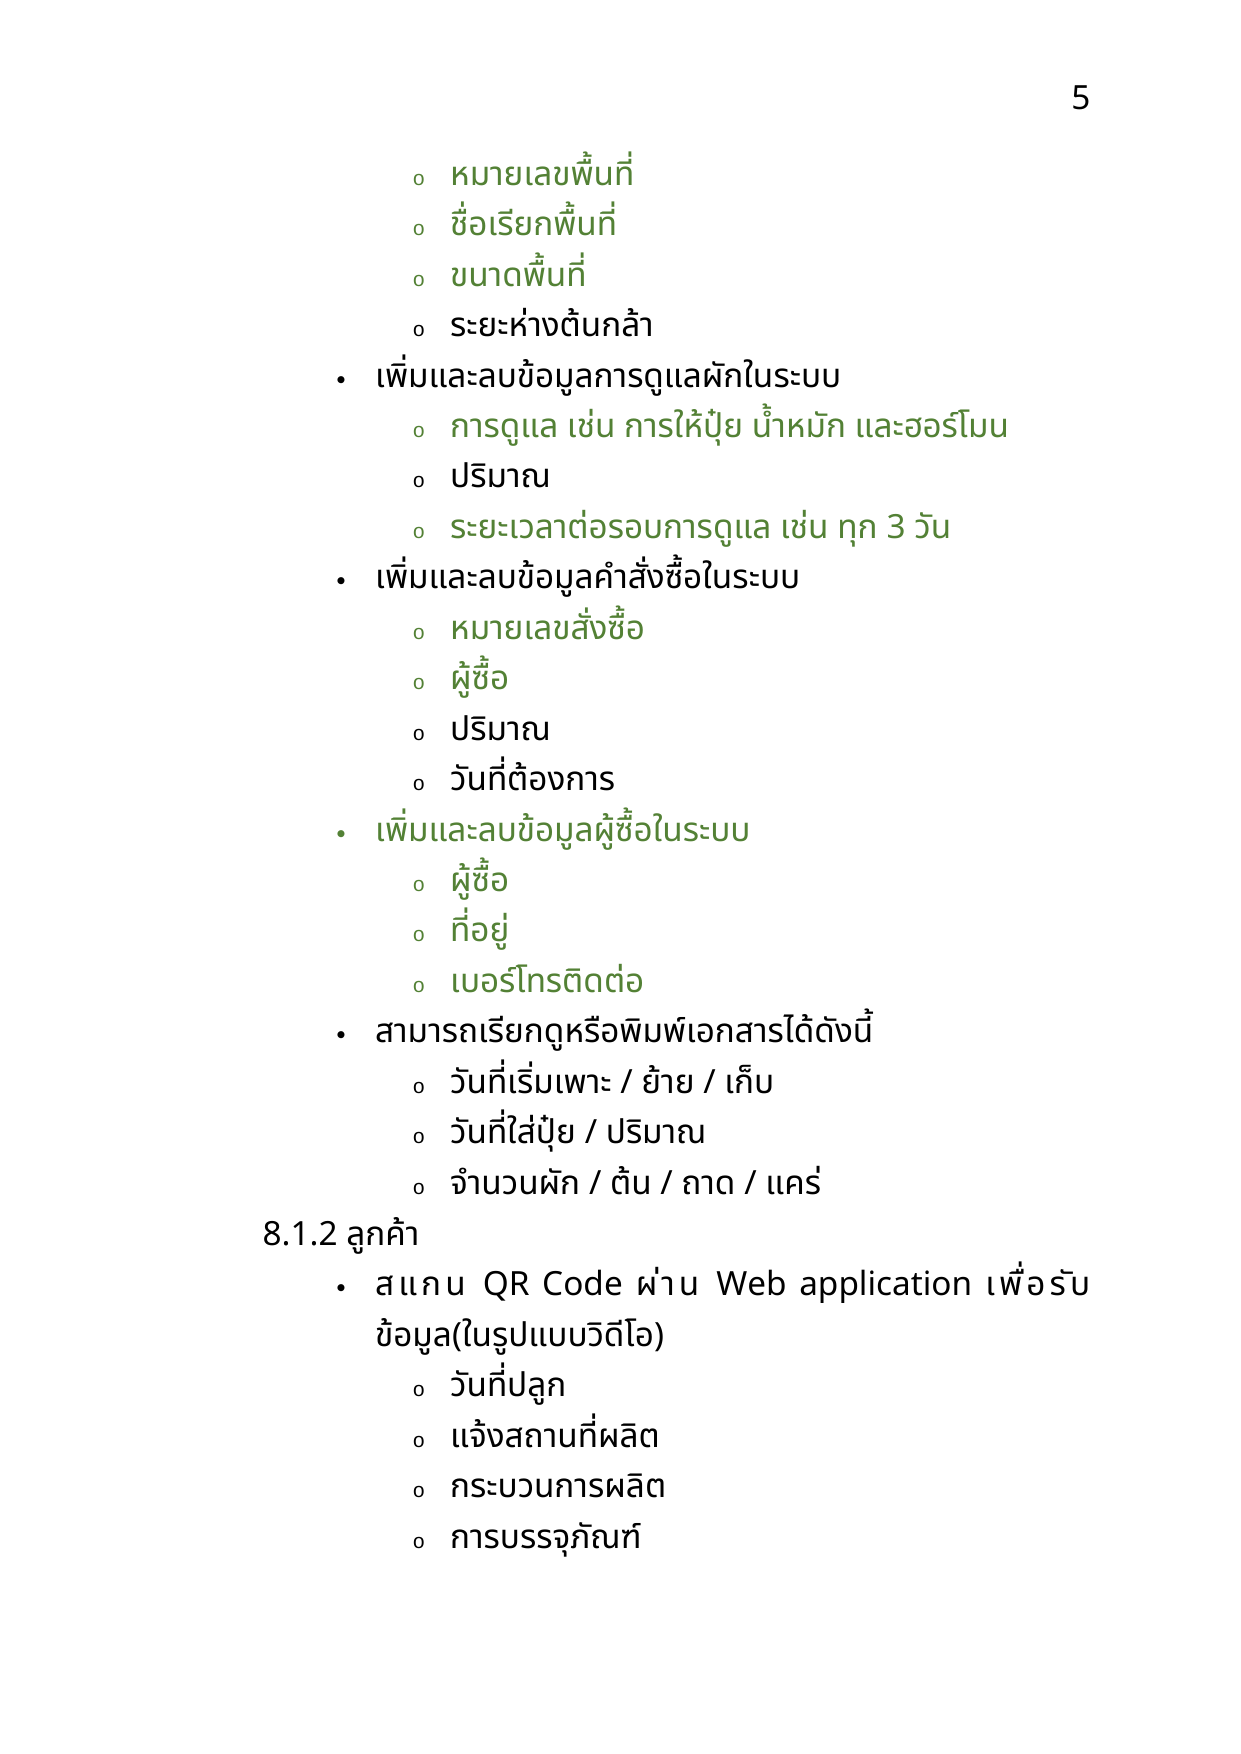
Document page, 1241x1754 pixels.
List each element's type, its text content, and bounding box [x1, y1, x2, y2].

list ชื่อเรียกพื้นที่ [412, 200, 1090, 251]
list หมายเลขสั่งซื้อ [412, 604, 1090, 654]
list เบอร์โทรติดต่อ [412, 957, 1090, 1007]
list วันที่ปลูก [412, 1361, 1090, 1412]
list ระยะห่างต้นกล้า [412, 301, 1090, 352]
list สามารถเรียกดูหรือพิมพ์เอกสารได้ดังนี้ [337, 1007, 1090, 1058]
list ขนาดพื้นที่ [412, 251, 1090, 301]
list การดูแล เช่น การให้ปุ๋ย น้ำหมัก และฮอร์โมน [412, 402, 1090, 452]
list ปริมาณ [412, 452, 1090, 503]
list ปริมาณ [412, 705, 1090, 755]
list วันที่ต้องการ [412, 755, 1090, 806]
list เพิ่มและลบข้อมูลคำสั่งซื้อในระบบ [337, 553, 1090, 604]
list ผู้ซื้อ [412, 856, 1090, 906]
list จำนวนผัก / ต้น / ถาด / แคร่ [412, 1159, 1090, 1209]
list ผู้ซื้อ [412, 654, 1090, 705]
list กระบวนการผลิต [412, 1462, 1090, 1513]
text 8.1.2 ลูกค้า [225, 1209, 1090, 1260]
list เพิ่มและลบข้อมูลการดูแลผักในระบบ [337, 352, 1090, 402]
list สแกน QR Code ผ่าน Web application เพื่อรับข้อมูล(ในรูปแบบวิดีโอ) [337, 1260, 1090, 1361]
list เพิ่มและลบข้อมูลผู้ซื้อในระบบ [337, 806, 1090, 856]
list แจ้งสถานที่ผลิต [412, 1412, 1090, 1462]
list การบรรจุภัณฑ์ [412, 1513, 1090, 1563]
list วันที่ใส่ปุ๋ย / ปริมาณ [412, 1108, 1090, 1159]
list ที่อยู่ [412, 906, 1090, 957]
list หมายเลขพื้นที่ [412, 150, 1090, 200]
list ระยะเวลาต่อรอบการดูแล เช่น ทุก 3 วัน [412, 503, 1090, 553]
list วันที่เริ่มเพาะ / ย้าย / เก็บ [412, 1058, 1090, 1108]
